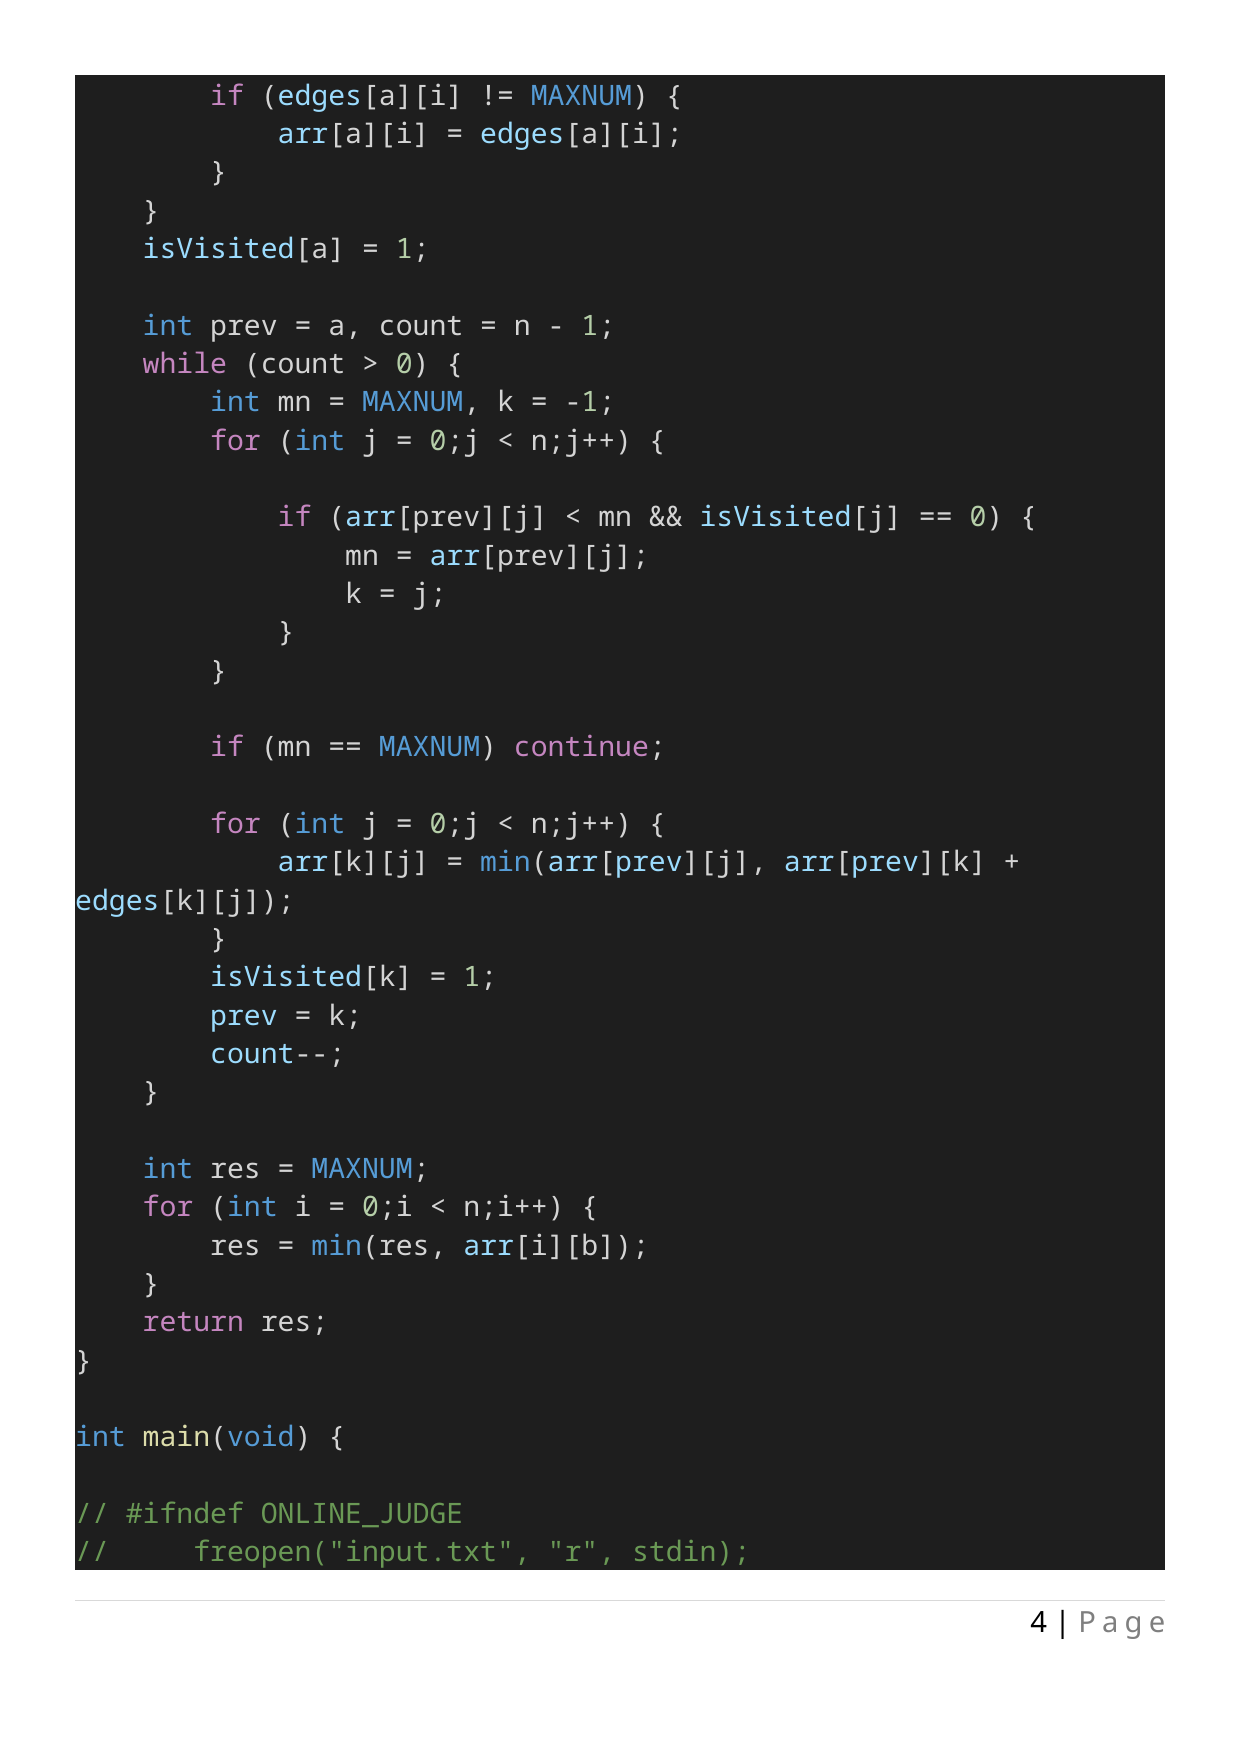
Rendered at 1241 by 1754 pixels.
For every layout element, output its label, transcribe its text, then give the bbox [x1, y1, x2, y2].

text } [75, 1072, 1165, 1110]
text } [75, 1340, 1165, 1378]
text } [75, 650, 1165, 688]
text while (count > 0) { [75, 343, 1165, 382]
text return res; [75, 1302, 1165, 1340]
text count--; [75, 1033, 1165, 1072]
text } [75, 918, 1165, 957]
text int main(void) { [75, 1417, 1165, 1455]
text arr[a][i] = edges[a][i]; [75, 113, 1165, 152]
text if (edges[a][i] != MAXNUM) { [75, 75, 1165, 113]
text // #ifndef ONLINE_JUDGE [75, 1493, 1165, 1532]
text } [75, 190, 1165, 228]
text k = j; [75, 573, 1165, 612]
text int mn = MAXNUM, k = -1; [75, 382, 1165, 420]
text prev = k; [75, 995, 1165, 1033]
text int prev = a, count = n - 1; [75, 305, 1165, 343]
text for (int j = 0;j < n;j++) { [75, 803, 1165, 842]
text res = min(res, arr[i][b]); [75, 1225, 1165, 1263]
text int res = MAXNUM; [75, 1148, 1165, 1187]
text // freopen("input.txt", "r", stdin); [75, 1532, 1165, 1570]
text } [75, 1263, 1165, 1302]
text isVisited[a] = 1; [75, 228, 1165, 267]
text isVisited[k] = 1; [75, 957, 1165, 995]
text mn = arr[prev][j]; [75, 535, 1165, 573]
text if (mn == MAXNUM) continue; [75, 727, 1165, 765]
text } [75, 152, 1165, 190]
text for (int j = 0;j < n;j++) { [75, 420, 1165, 458]
text for (int i = 0;i < n;i++) { [75, 1187, 1165, 1225]
text if (arr[prev][j] < mn && isVisited[j] == 0) { [75, 497, 1165, 535]
text } [75, 612, 1165, 650]
text arr[k][j] = min(arr[prev][j], arr[prev][k] + edges[k][j]); [75, 842, 1165, 918]
